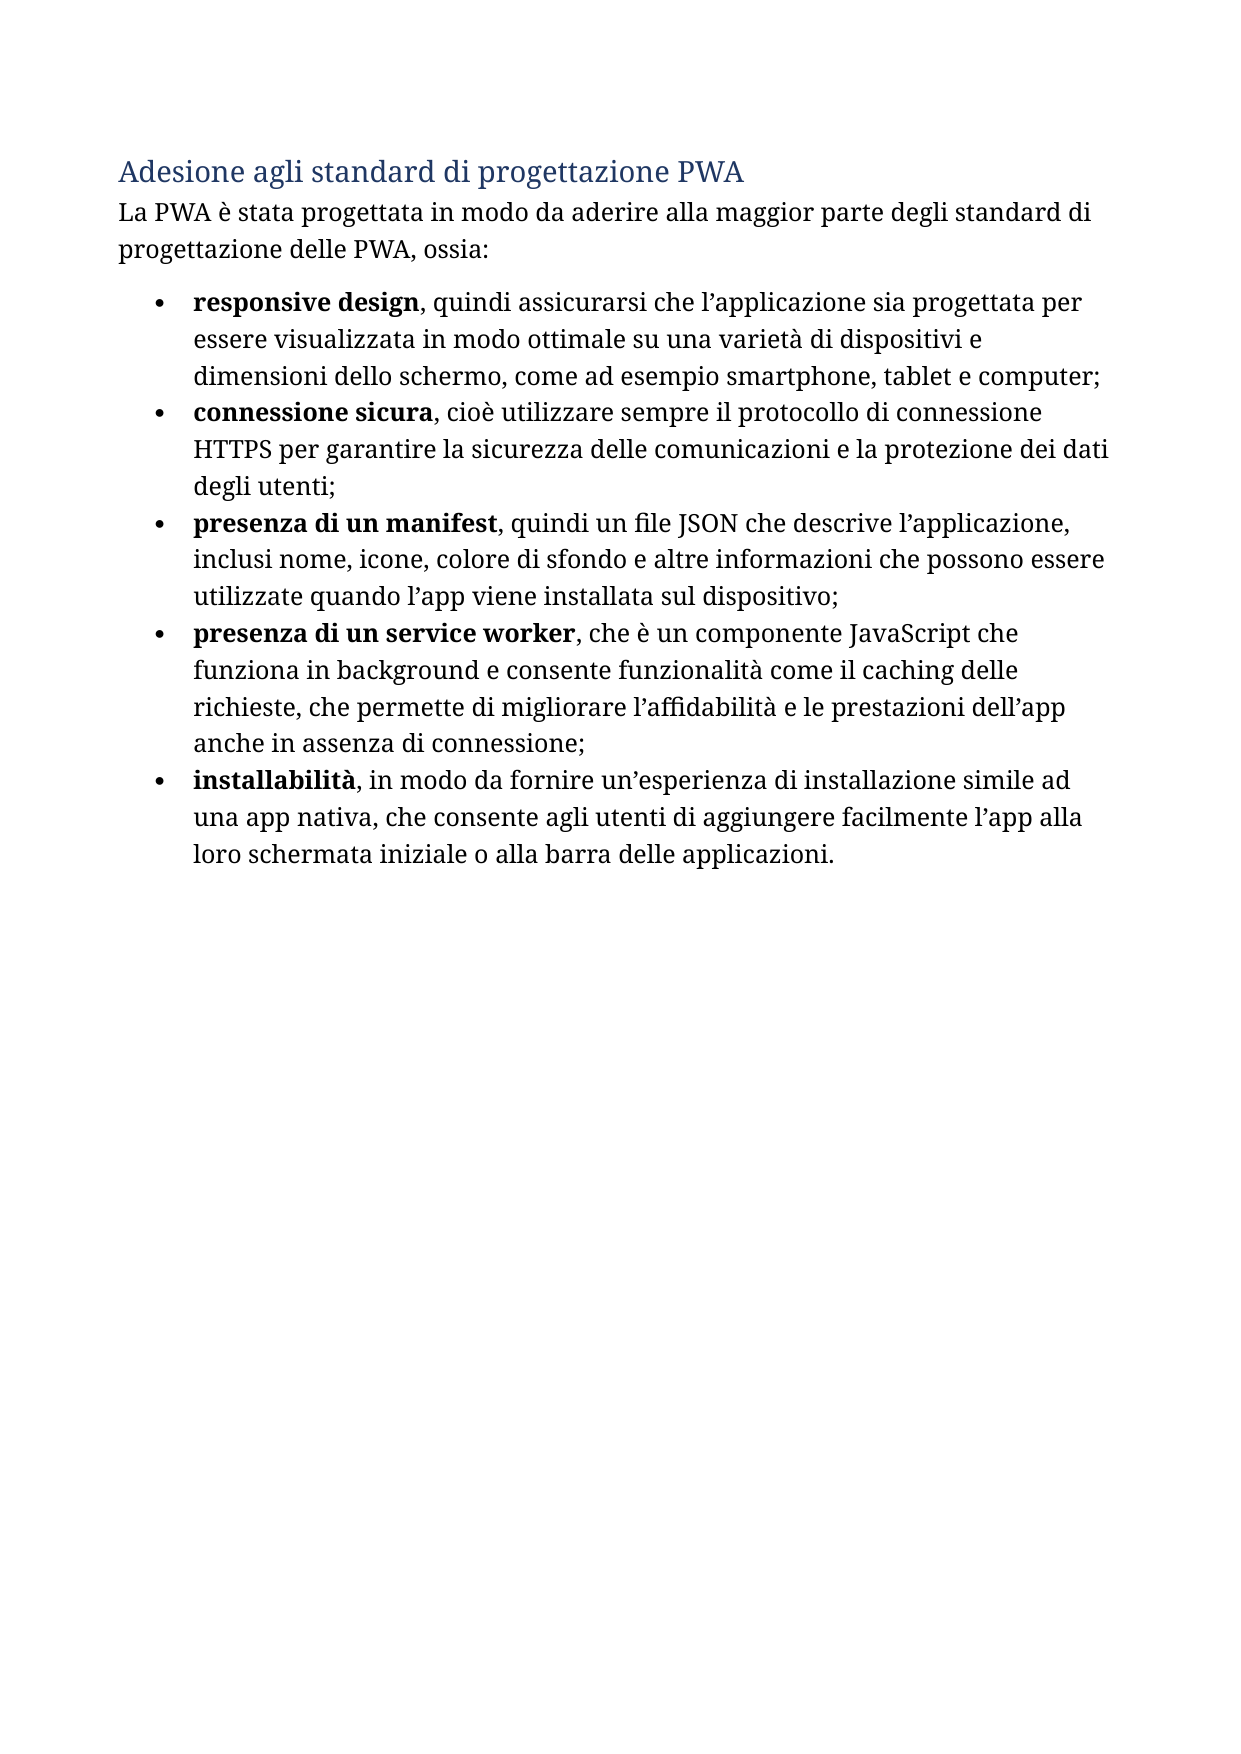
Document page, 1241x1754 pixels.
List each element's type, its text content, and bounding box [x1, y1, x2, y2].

text La PWA è stata progettata in modo da aderire alla maggior parte degli standard di progettazione delle PWA, ossia: [118, 194, 1122, 265]
list responsive design, quindi assicurarsi che l’applicazione sia progettata per essere visualizzata in modo ottimale su una varietà di dispositivi e dimensioni dello schermo, come ad esempio smartphone, tablet e computer; [156, 285, 1122, 392]
list presenza di un service worker, che è un componente JavaScript che funziona in background e consente funzionalità come il caching delle richieste, che permette di migliorare l’affidabilità e le prestazioni dell’app anche in assenza di connessione; [156, 616, 1122, 760]
subtitle Adesione agli standard di progettazione PWA [118, 152, 1122, 191]
list connessione sicura, cioè utilizzare sempre il protocollo di connessione HTTPS per garantire la sicurezza delle comunicazioni e la protezione dei dati degli utenti; [156, 395, 1122, 503]
list installabilità, in modo da fornire un’esperienza di installazione simile ad una app nativa, che consente agli utenti di aggiungere facilmente l’app alla loro schermata iniziale o alla barra delle applicazioni. [156, 763, 1122, 870]
list presenza di un manifest, quindi un file JSON che descrive l’applicazione, inclusi nome, icone, colore di sfondo e altre informazioni che possono essere utilizzate quando l’app viene installata sul dispositivo; [156, 505, 1122, 613]
